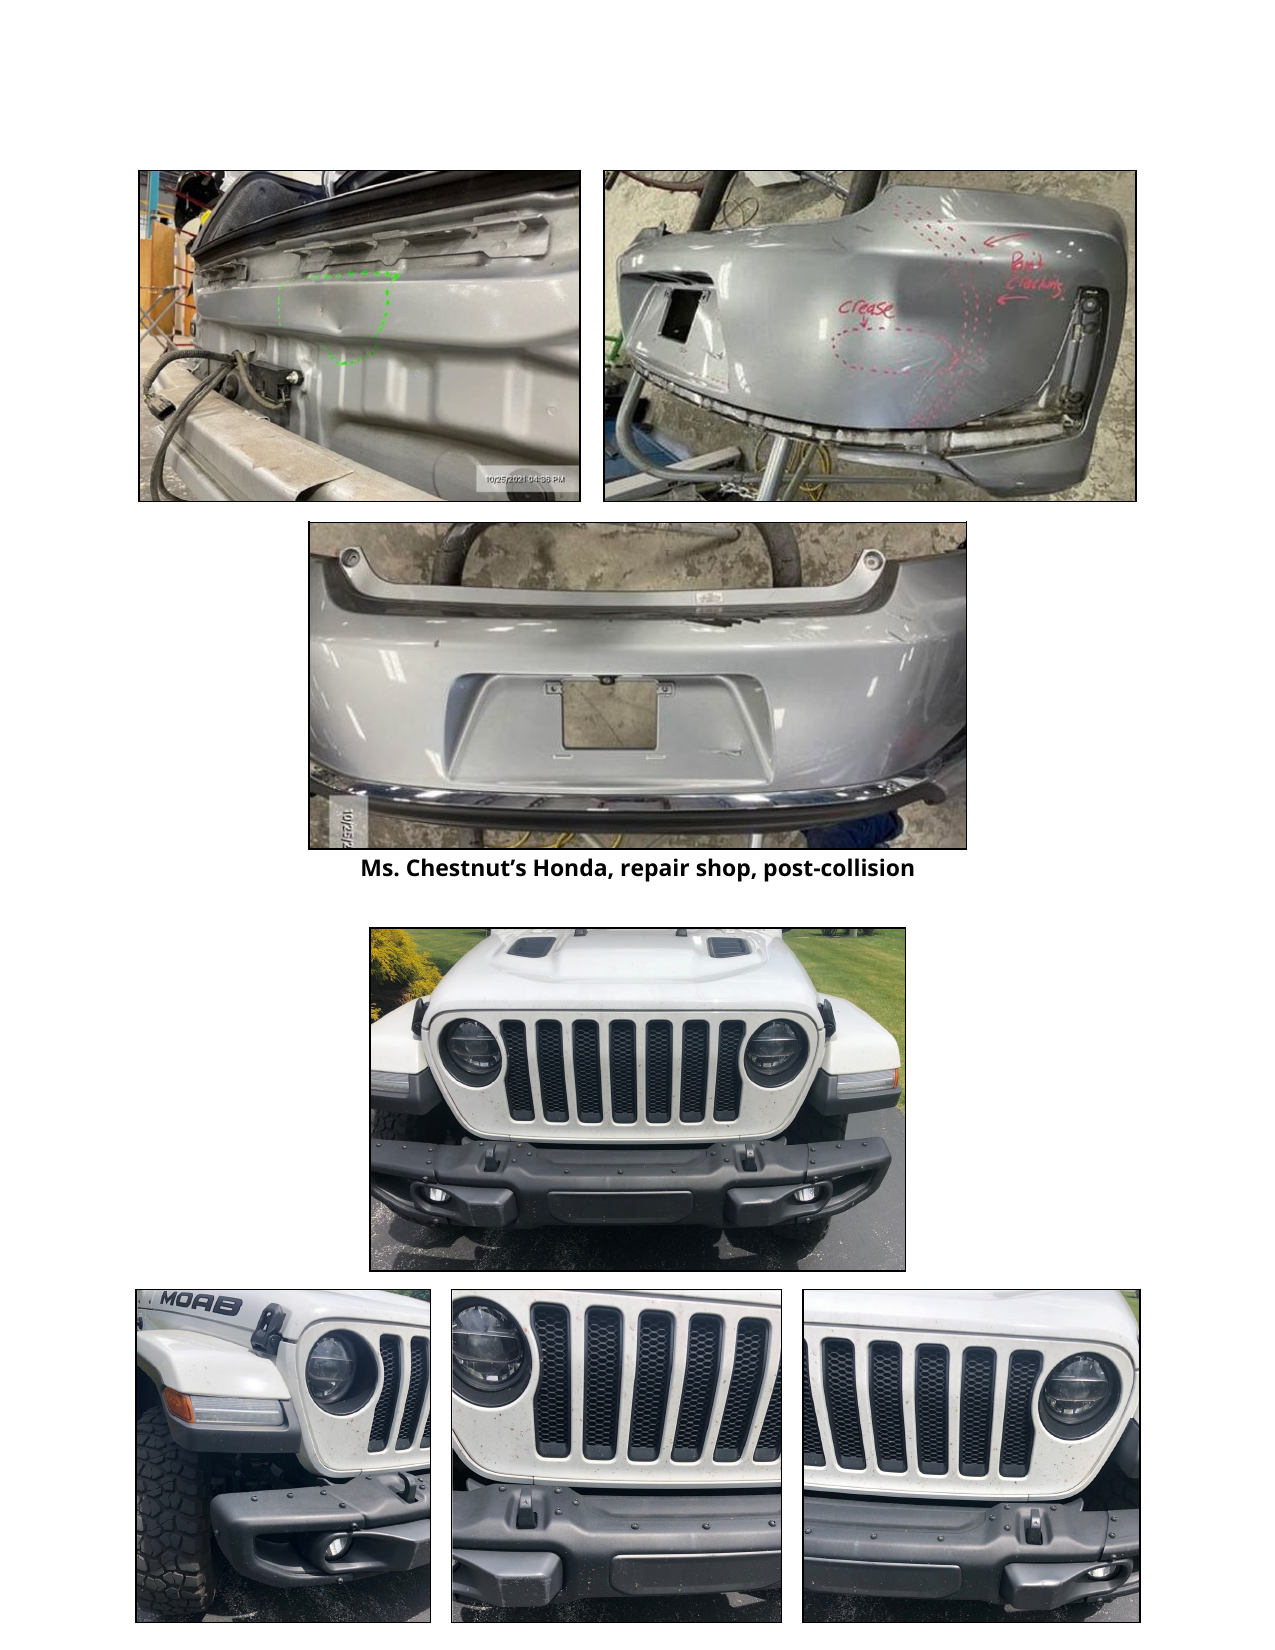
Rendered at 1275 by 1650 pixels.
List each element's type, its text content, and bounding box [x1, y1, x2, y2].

picture [804, 1290, 1139, 1622]
picture [137, 1290, 430, 1622]
picture [371, 929, 905, 1270]
picture [452, 1290, 781, 1622]
picture [140, 171, 579, 501]
picture [605, 171, 1135, 501]
picture [310, 523, 966, 848]
text Ms. Chestnut’s Honda, repair shop, post-collision [135, 850, 1141, 883]
